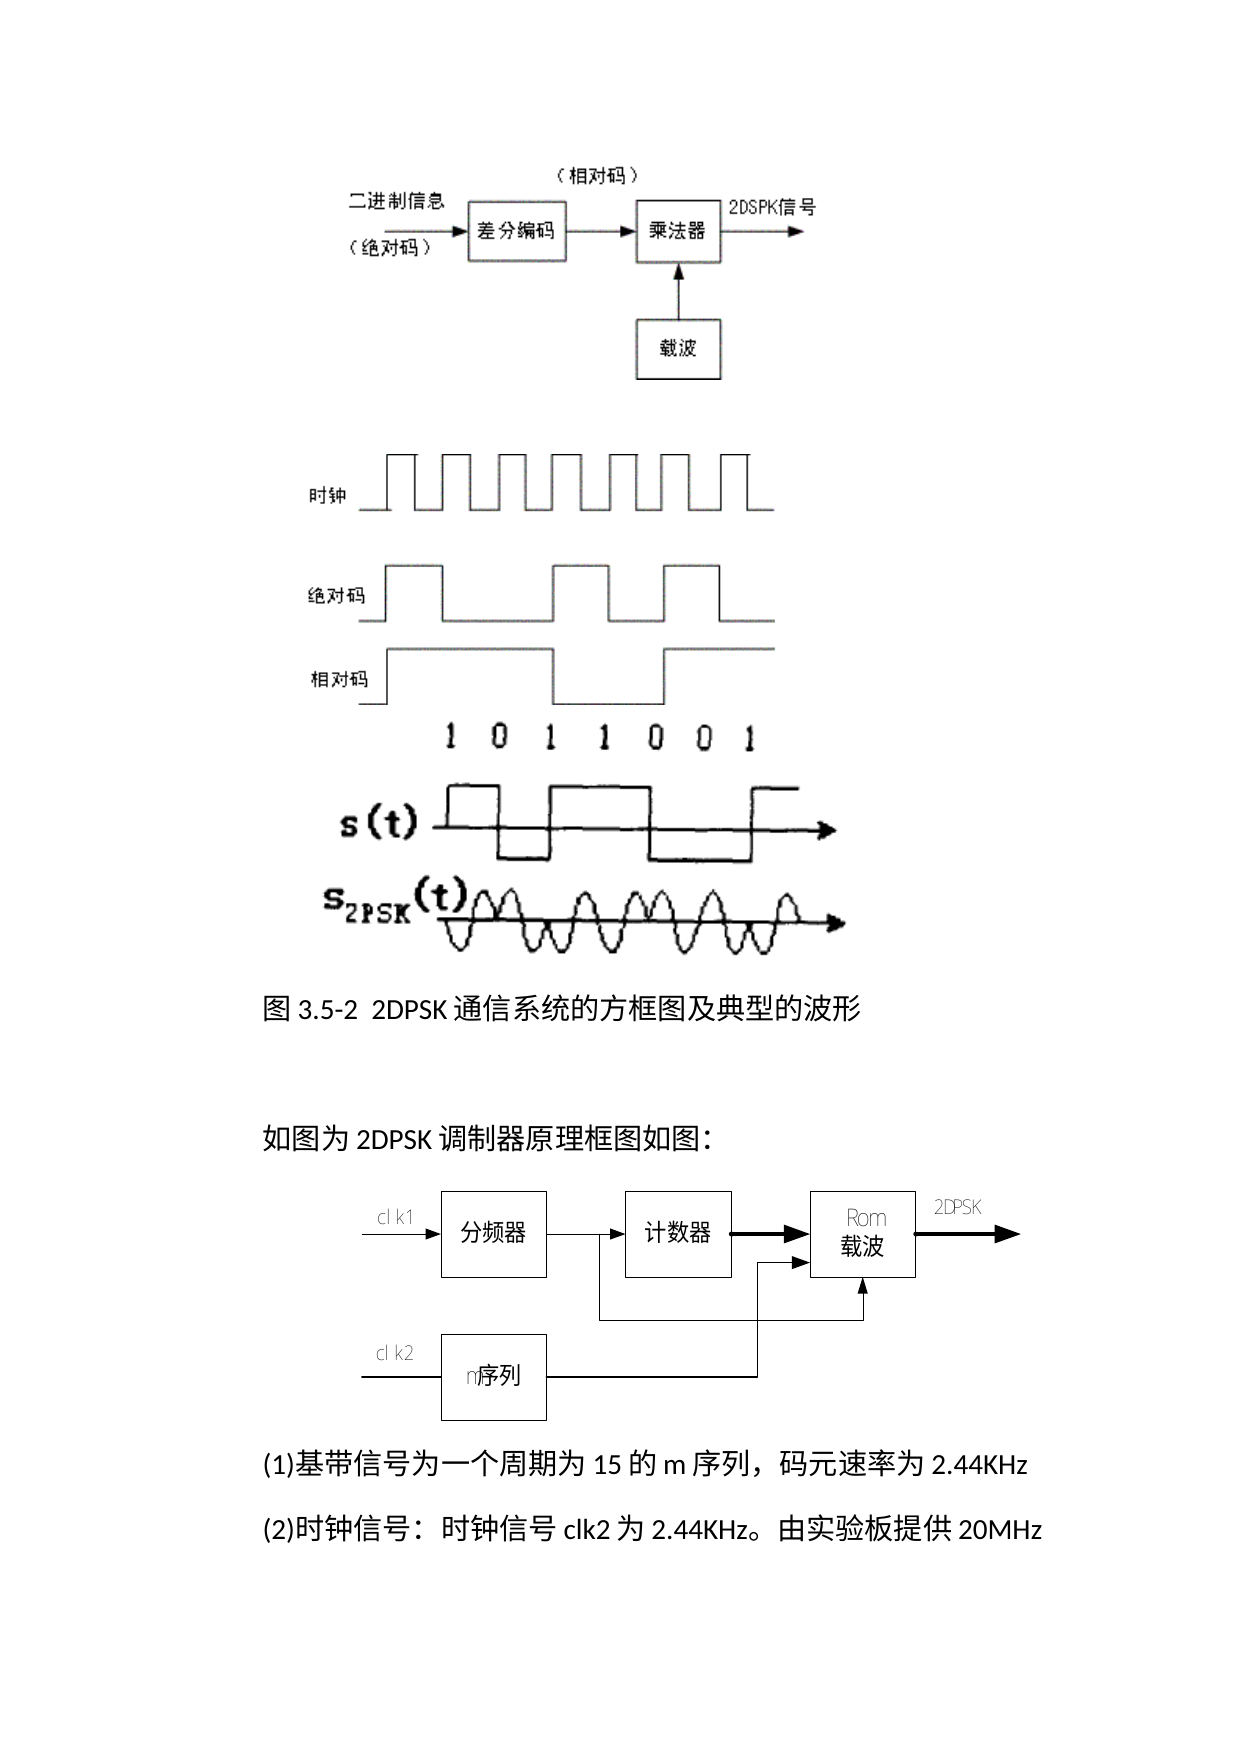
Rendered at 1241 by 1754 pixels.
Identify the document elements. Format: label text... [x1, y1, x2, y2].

list 基带信号为一个周期为15的m序列，码元速率为2.44KHz [262, 1429, 1053, 1494]
picture [262, 454, 775, 705]
picture [262, 714, 894, 974]
list 时钟信号：时钟信号clk2为2.44KHz。由实验板提供20MHz [262, 1494, 1053, 1559]
text 图3.5-2 2DPSK通信系统的方框图及典型的波形 [262, 974, 1053, 1039]
text 如图为2DPSK调制器原理框图如图： [262, 1104, 1053, 1169]
picture [262, 162, 819, 380]
